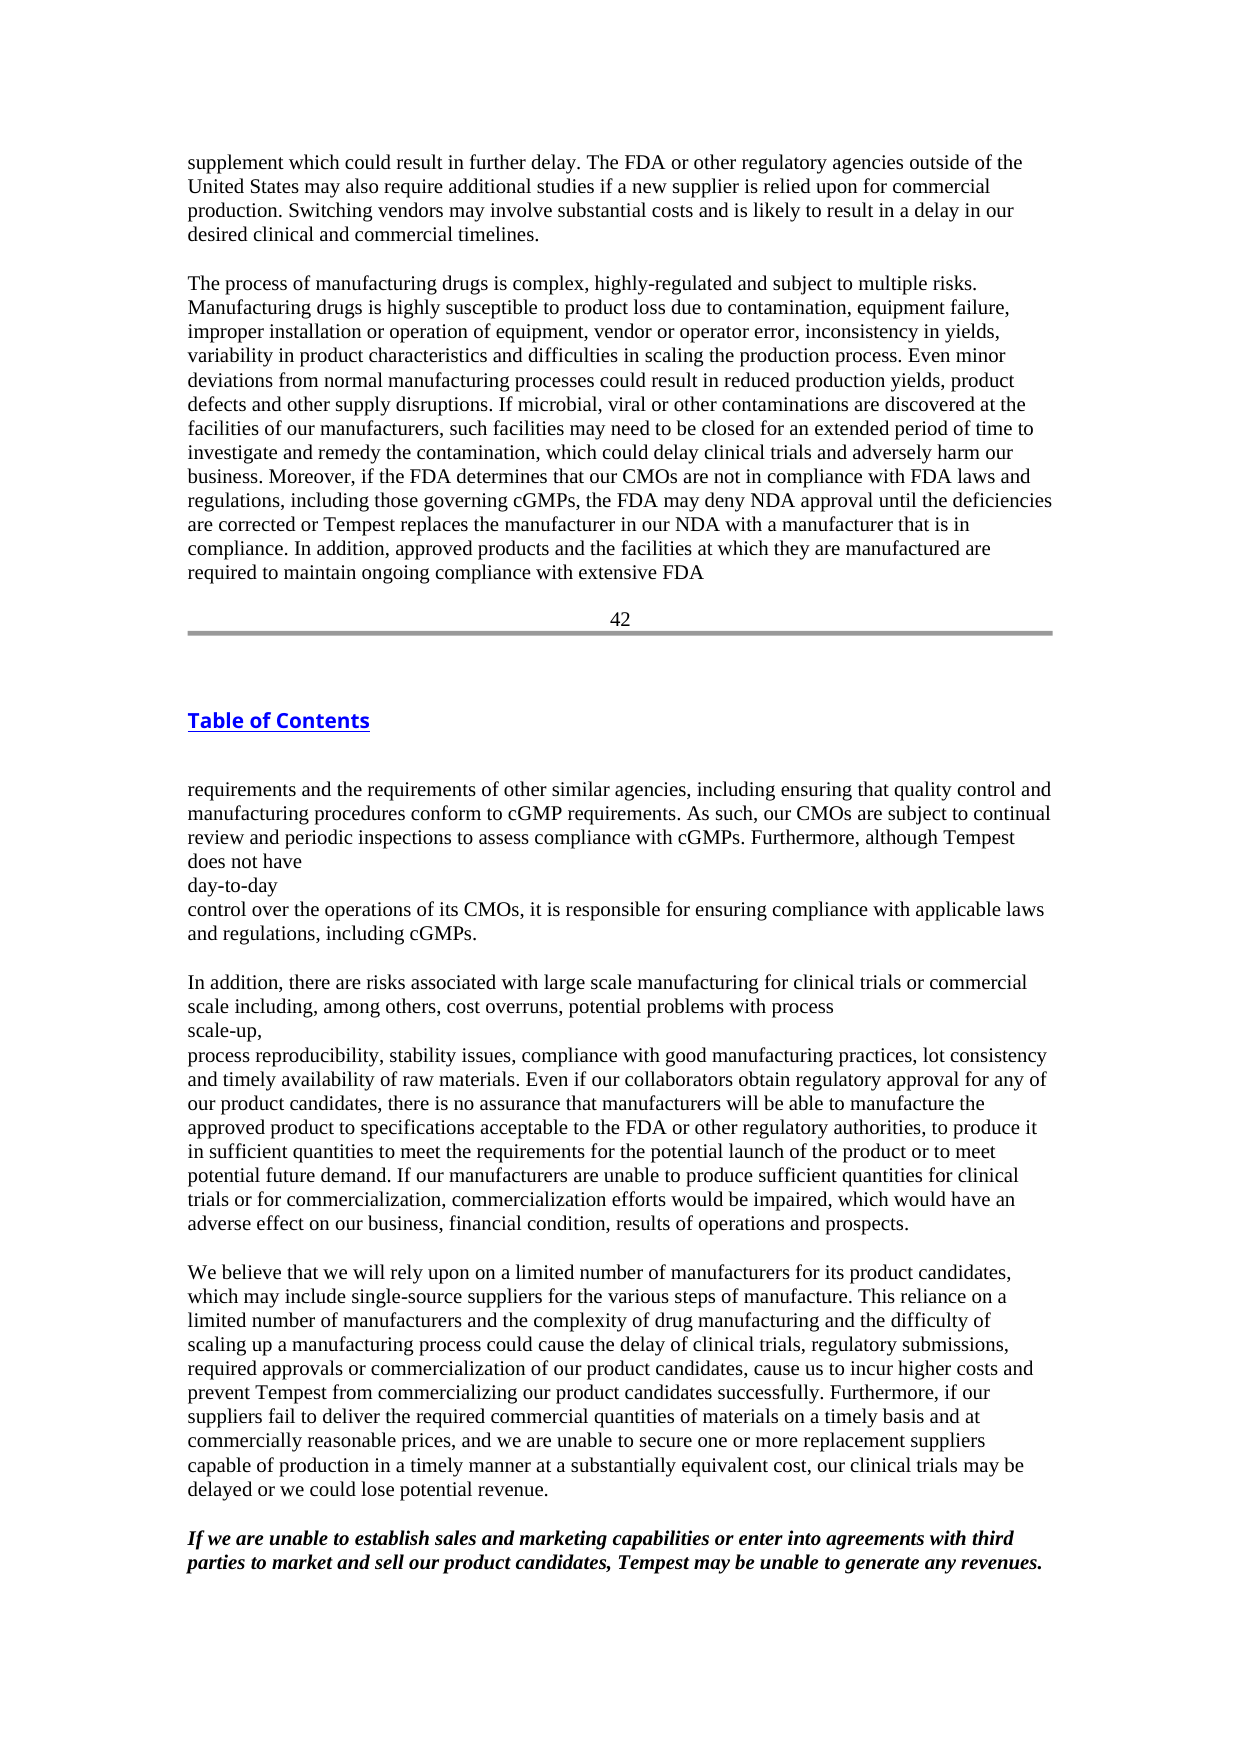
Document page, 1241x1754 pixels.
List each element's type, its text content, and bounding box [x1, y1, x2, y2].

text We believe that we will rely upon on a limited number of manufacturers for its product candidates, which may include single-source suppliers for the various steps of manufacture. This reliance on a limited number of manufacturers and the complexity of drug manufacturing and the difficulty of scaling up a manufacturing process could cause the delay of clinical trials, regulatory submissions, required approvals or commercialization of our product candidates, cause us to incur higher costs and prevent Tempest from commercializing our product candidates successfully. Furthermore, if our suppliers fail to deliver the required commercial quantities of materials on a timely basis and at commercially reasonable prices, and we are unable to secure one or more replacement suppliers capable of production in a timely manner at a substantially equivalent cost, our clinical trials may be delayed or we could lose potential revenue. [187, 1260, 1053, 1501]
text In addition, there are risks associated with large scale manufacturing for clinical trials or commercial scale including, among others, cost overruns, potential problems with process [187, 970, 1053, 1018]
text day-to-day [187, 873, 1053, 897]
text scale-up, [187, 1018, 1053, 1042]
text 42 [187, 607, 1053, 630]
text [187, 150, 1053, 246]
text If we are unable to establish sales and marketing capabilities or enter into agreements with third parties to market and sell our product candidates, Tempest may be unable to generate any revenues. [187, 1526, 1053, 1574]
text process reproducibility, stability issues, compliance with good manufacturing practices, lot consistency and timely availability of raw materials. Even if our collaborators obtain regulatory approval for any of our product candidates, there is no assurance that manufacturers will be able to manufacture the approved product to specifications acceptable to the FDA or other regulatory authorities, to produce it in sufficient quantities to meet the requirements for the potential launch of the product or to meet potential future demand. If our manufacturers are unable to produce sufficient quantities for clinical trials or for commercialization, commercialization efforts would be impaired, which would have an adverse effect on our business, financial condition, results of operations and prospects. [187, 1042, 1053, 1235]
text Table of Contents [187, 707, 1053, 735]
text The process of manufacturing drugs is complex, highly-regulated and subject to multiple risks. Manufacturing drugs is highly susceptible to product loss due to contamination, equipment failure, improper installation or operation of equipment, vendor or operator error, inconsistency in yields, variability in product characteristics and difficulties in scaling the production process. Even minor deviations from normal manufacturing processes could result in reduced production yields, product defects and other supply disruptions. If microbial, viral or other contaminations are discovered at the facilities of our manufacturers, such facilities may need to be closed for an extended period of time to investigate and remedy the contamination, which could delay clinical trials and adversely harm our business. Moreover, if the FDA determines that our CMOs are not in compliance with FDA laws and regulations, including those governing cGMPs, the FDA may deny NDA approval until the deficiencies are corrected or Tempest replaces the manufacturer in our NDA with a manufacturer that is in compliance. In addition, approved products and the facilities at which they are manufactured are required to maintain ongoing compliance with extensive FDA [187, 271, 1053, 584]
text control over the operations of its CMOs, it is responsible for ensuring compliance with applicable laws and regulations, including cGMPs. [187, 897, 1053, 945]
text requirements and the requirements of other similar agencies, including ensuring that quality control and manufacturing procedures conform to cGMP requirements. As such, our CMOs are subject to continual review and periodic inspections to assess compliance with cGMPs. Furthermore, although Tempest does not have [187, 777, 1053, 873]
